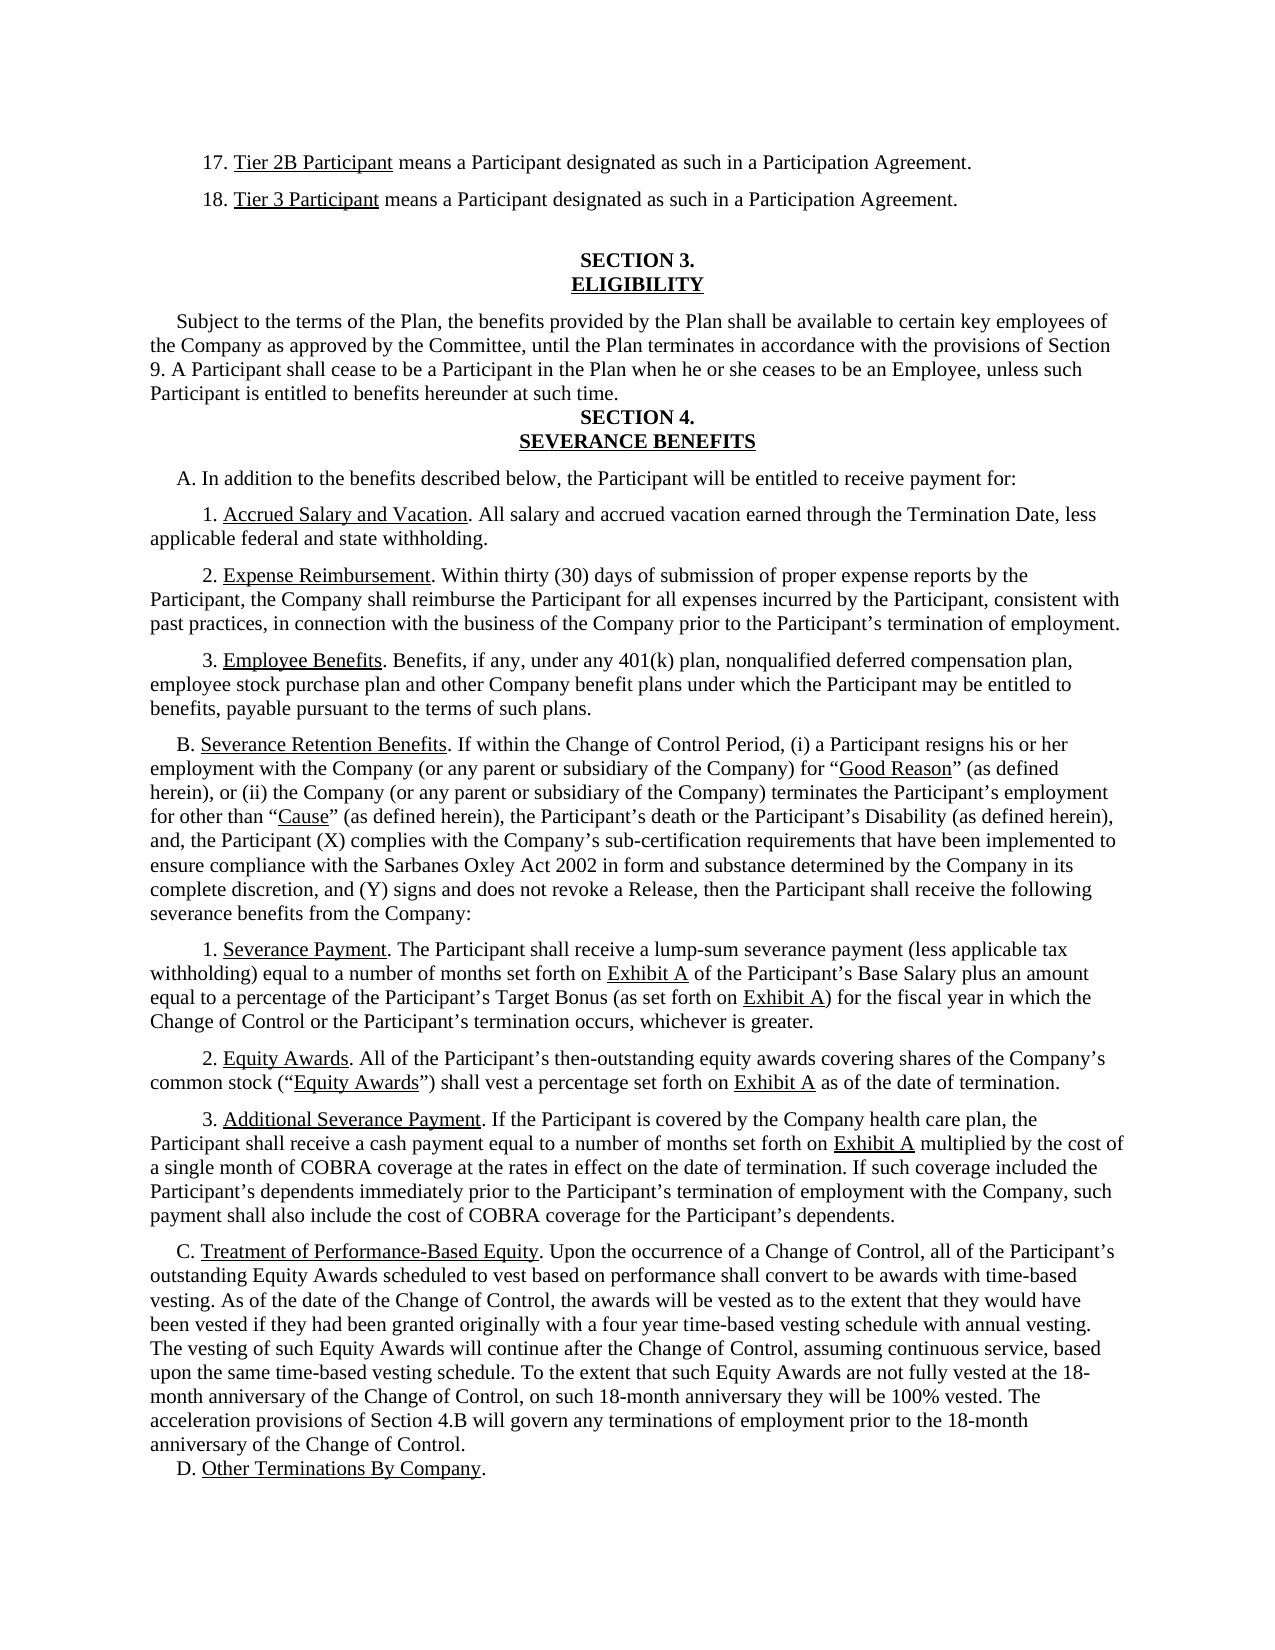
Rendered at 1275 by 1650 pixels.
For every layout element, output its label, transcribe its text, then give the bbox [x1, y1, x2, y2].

text 1. Severance Payment. The Participant shall receive a lump-sum severance payment (less applicable tax withholding) equal to a number of months set forth on Exhibit A of the Participant’s Base Salary plus an amount equal to a percentage of the Participant’s Target Bonus (as set forth on Exhibit A) for the fiscal year in which the Change of Control or the Participant’s termination occurs, whichever is greater. [150, 937, 1125, 1033]
text 3. Employee Benefits. Benefits, if any, under any 401(k) plan, nonqualified deferred compensation plan, employee stock purchase plan and other Company benefit plans under which the Participant may be entitled to benefits, payable pursuant to the terms of such plans. [150, 647, 1125, 720]
text A. In addition to the benefits described below, the Participant will be entitled to receive payment for: [150, 466, 1125, 490]
text B. Severance Retention Benefits. If within the Change of Control Period, (i) a Participant resigns his or her employment with the Company (or any parent or subsidiary of the Company) for “Good Reason” (as defined herein), or (ii) the Company (or any parent or subsidiary of the Company) terminates the Participant’s employment for other than “Cause” (as defined herein), the Participant’s death or the Participant’s Disability (as defined herein), and, the Participant (X) complies with the Company’s sub-certification requirements that have been implemented to ensure compliance with the Sarbanes Oxley Act 2002 in form and substance determined by the Company in its complete discretion, and (Y) signs and does not revoke a Release, then the Participant shall receive the following severance benefits from the Company: [150, 732, 1125, 925]
text C. Treatment of Performance-Based Equity. Upon the occurrence of a Change of Control, all of the Participant’s outstanding Equity Awards scheduled to vest based on performance shall convert to be awards with time-based vesting. As of the date of the Change of Control, the awards will be vested as to the extent that they would have been vested if they had been granted originally with a four year time-based vesting schedule with annual vesting. The vesting of such Equity Awards will continue after the Change of Control, assuming continuous service, based upon the same time-based vesting schedule. To the extent that such Equity Awards are not fully vested at the 18-month anniversary of the Change of Control, on such 18-month anniversary they will be 100% vested. The acceleration provisions of Section 4.B will govern any terminations of employment prior to the 18-month anniversary of the Change of Control. [150, 1239, 1125, 1456]
text D. Other Terminations By Company. [150, 1456, 1125, 1480]
text 2. Expense Reimbursement. Within thirty (30) days of submission of proper expense reports by the Participant, the Company shall reimburse the Participant for all expenses incurred by the Participant, consistent with past practices, in connection with the business of the Company prior to the Participant’s termination of employment. [150, 563, 1125, 635]
text SEVERANCE BENEFITS [150, 429, 1125, 453]
text ELIGIBILITY [150, 272, 1125, 296]
text 2. Equity Awards. All of the Participant’s then-outstanding equity awards covering shares of the Company’s common stock (“Equity Awards”) shall vest a percentage set forth on Exhibit A as of the date of termination. [150, 1046, 1125, 1094]
text 17. Tier 2B Participant means a Participant designated as such in a Participation Agreement. [150, 150, 1125, 174]
text SECTION 4. [150, 405, 1125, 429]
text SECTION 3. [150, 248, 1125, 272]
text 18. Tier 3 Participant means a Participant designated as such in a Participation Agreement. [150, 187, 1125, 211]
text 3. Additional Severance Payment. If the Participant is covered by the Company health care plan, the Participant shall receive a cash payment equal to a number of months set forth on Exhibit A multiplied by the cost of a single month of COBRA coverage at the rates in effect on the date of termination. If such coverage included the Participant’s dependents immediately prior to the Participant’s termination of employment with the Company, such payment shall also include the cost of COBRA coverage for the Participant’s dependents. [150, 1107, 1125, 1227]
text 1. Accrued Salary and Vacation. All salary and accrued vacation earned through the Termination Date, less applicable federal and state withholding. [150, 502, 1125, 550]
text Subject to the terms of the Plan, the benefits provided by the Plan shall be available to certain key employees of the Company as approved by the Committee, until the Plan terminates in accordance with the provisions of Section 9. A Participant shall cease to be a Participant in the Plan when he or she ceases to be an Employee, unless such Participant is entitled to benefits hereunder at such time. [150, 309, 1125, 405]
